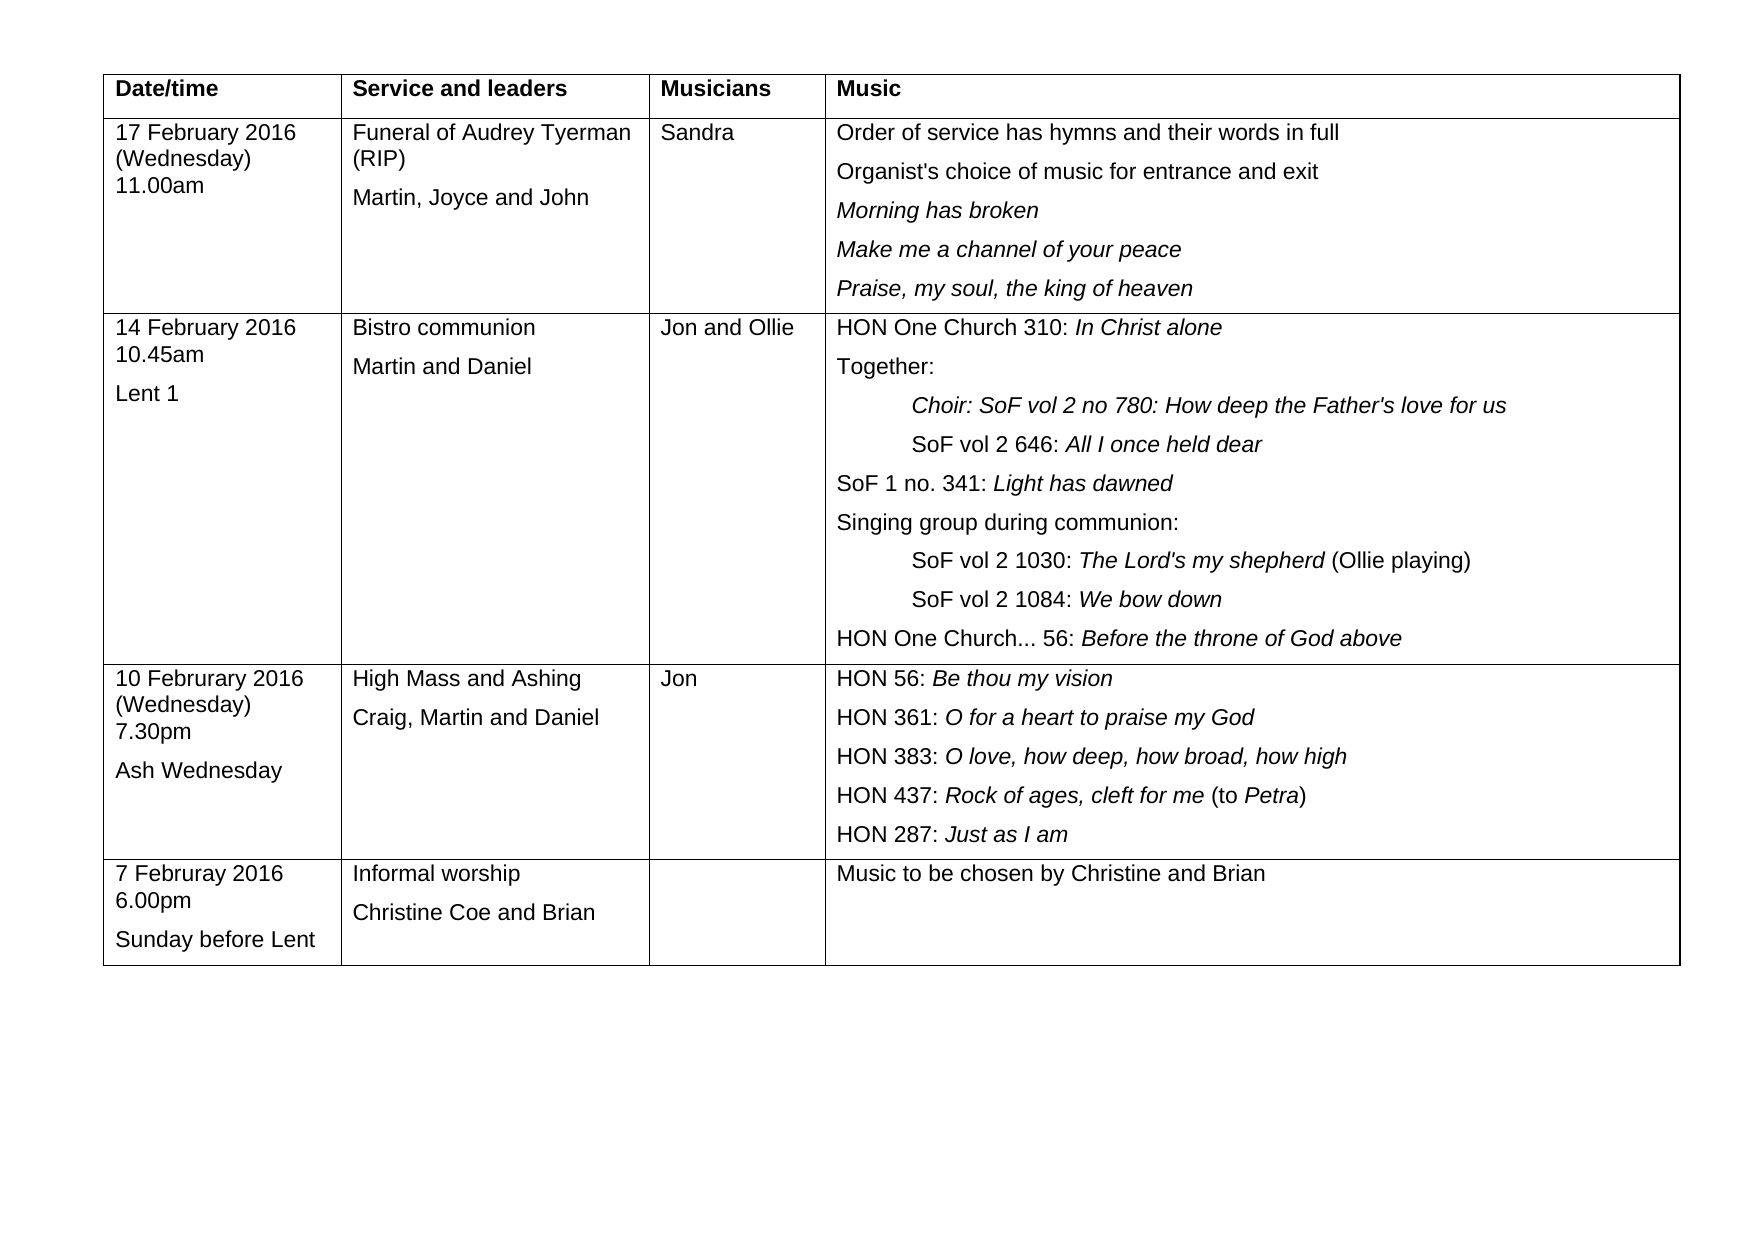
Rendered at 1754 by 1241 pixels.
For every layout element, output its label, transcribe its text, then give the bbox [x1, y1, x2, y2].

table_cell Funeral of Audrey Tyerman (RIP) Martin, Joyce and John [342, 119, 649, 313]
table_header Date/time [104, 75, 341, 118]
table_header Service and leaders [342, 75, 649, 118]
table_header Music [826, 75, 1679, 118]
table_cell Music to be chosen by Christine and Brian [826, 860, 1679, 964]
table_cell Bistro communion Martin and Daniel [342, 314, 649, 664]
table_cell 7 Februray 2016 6.00pm Sunday before Lent [104, 860, 341, 964]
table_cell Order of service has hymns and their words in full Organist's choice of music for entrance and exit Morning has broken Make me a channel of your peace Praise, my soul, the king of heaven [826, 119, 1679, 313]
table_cell HON 56: Be thou my vision HON 361: O for a heart to praise my God HON 383: O love, how deep, how broad, how high HON 437: Rock of ages, cleft for me (to Petra) HON 287: Just as I am [826, 665, 1679, 859]
table_cell Jon and Ollie [650, 314, 825, 664]
table_cell Informal worship Christine Coe and Brian [342, 860, 649, 964]
table_cell HON One Church 310: In Christ alone Together: Choir: SoF vol 2 no 780: How deep the Father's love for us SoF vol 2 646: All I once held dear SoF 1 no. 341: Light has dawned Singing group during communion: SoF vol 2 1030: The Lord's my shepherd (Ollie playing) SoF vol 2 1084: We bow down HON One Church... 56: Before the throne of God above [826, 314, 1679, 664]
table_cell 14 February 2016 10.45am Lent 1 [104, 314, 341, 664]
table_cell [650, 860, 825, 964]
table_header Musicians [650, 75, 825, 118]
table_cell 10 Februrary 2016 (Wednesday) 7.30pm Ash Wednesday [104, 665, 341, 859]
table_cell High Mass and Ashing Craig, Martin and Daniel [342, 665, 649, 859]
table_cell Sandra [650, 119, 825, 313]
table_cell 17 February 2016 (Wednesday) 11.00am [104, 119, 341, 313]
table_cell Jon [650, 665, 825, 859]
